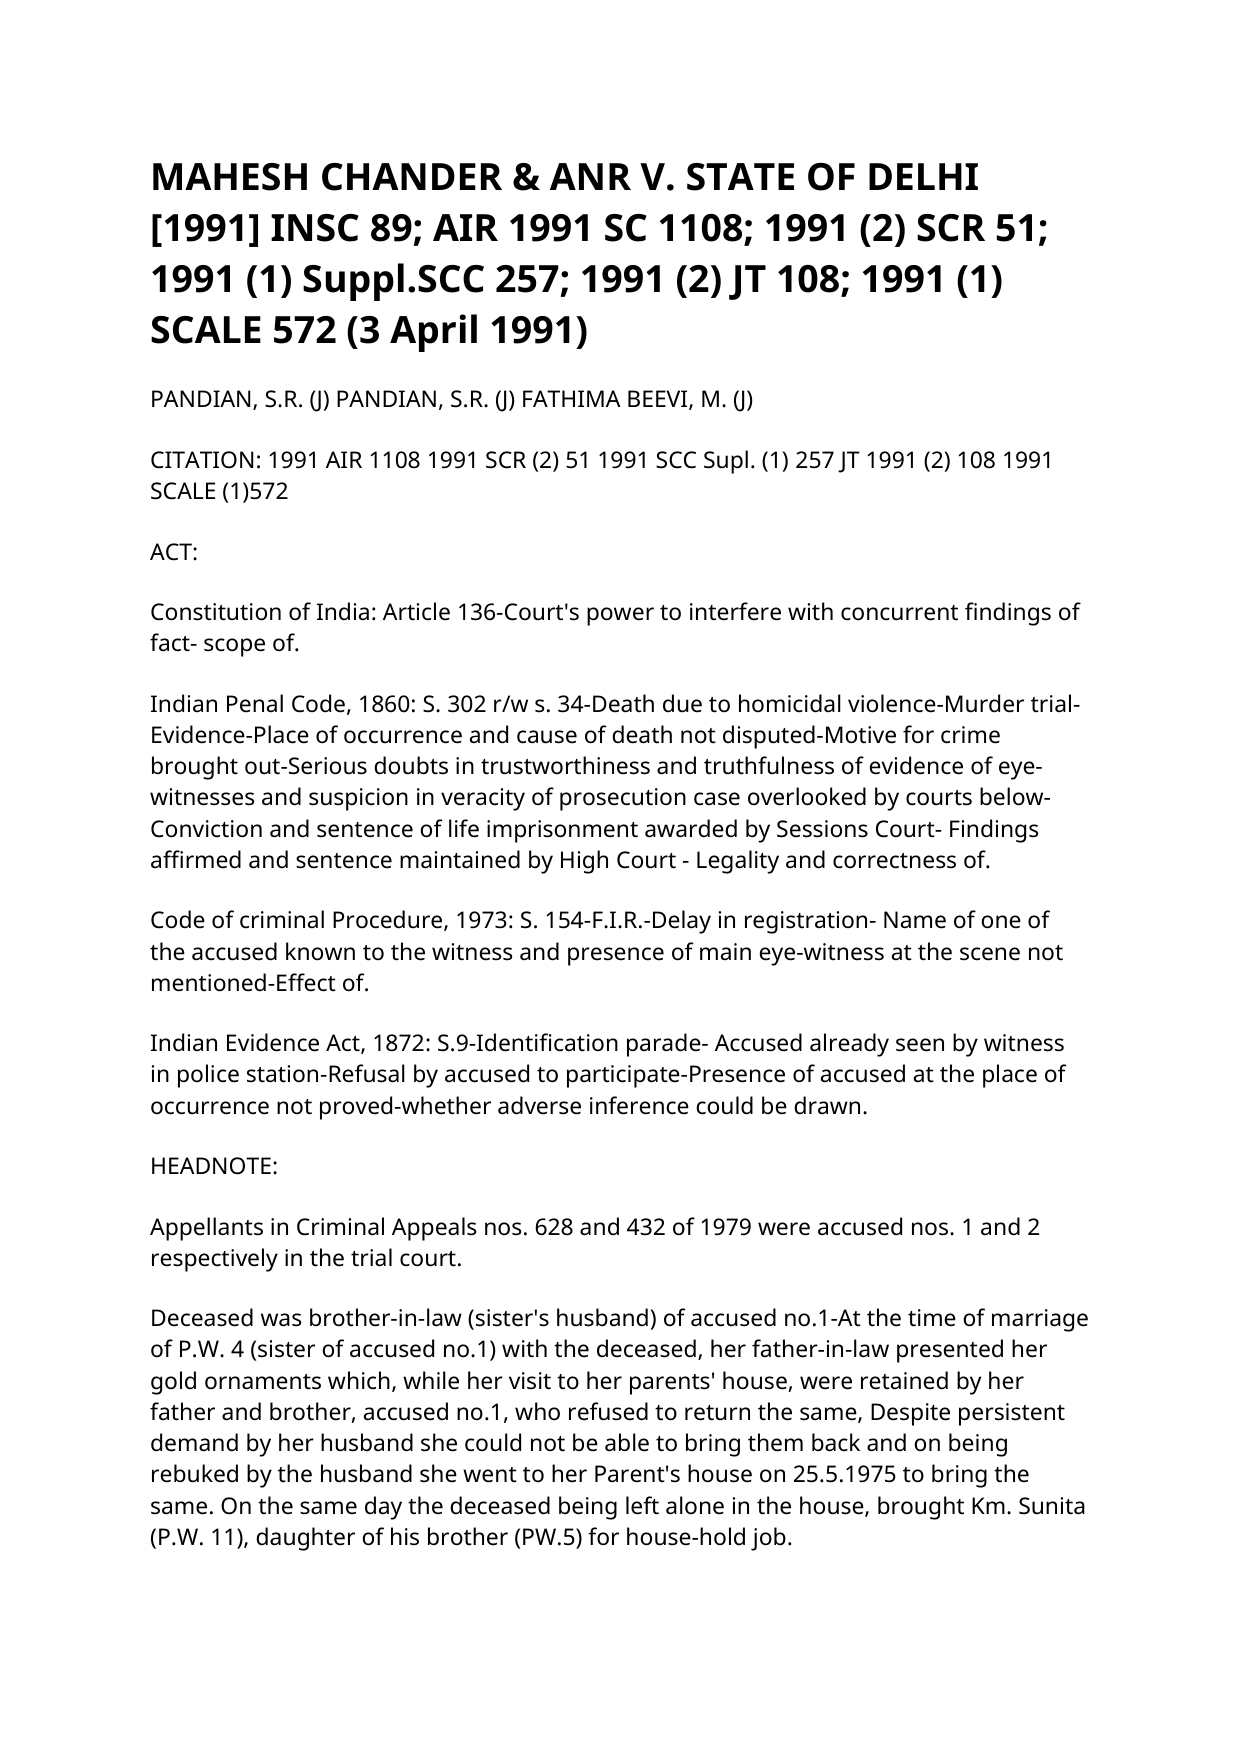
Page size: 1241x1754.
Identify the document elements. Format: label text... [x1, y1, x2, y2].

text Code of criminal Procedure, 1973: S. 154-F.I.R.-Delay in registration- Name of one of the accused known to the witness and presence of main eye-witness at the scene not mentioned-Effect of. [150, 904, 1090, 998]
text Indian Penal Code, 1860: S. 302 r/w s. 34-Death due to homicidal violence-Murder trial-Evidence-Place of occurrence and cause of death not disputed-Motive for crime brought out-Serious doubts in trustworthiness and truthfulness of evidence of eye-witnesses and suspicion in veracity of prosecution case overlooked by courts below-Conviction and sentence of life imprisonment awarded by Sessions Court- Findings affirmed and sentence maintained by High Court - Legality and correctness of. [150, 687, 1090, 875]
text Deceased was brother-in-law (sister's husband) of accused no.1-At the time of marriage of P.W. 4 (sister of accused no.1) with the deceased, her father-in-law presented her gold ornaments which, while her visit to her parents' house, were retained by her father and brother, accused no.1, who refused to return the same, Despite persistent demand by her husband she could not be able to bring them back and on being rebuked by the husband she went to her Parent's house on 25.5.1975 to bring the same. On the same day the deceased being left alone in the house, brought Km. Sunita (P.W. 11), daughter of his brother (PW.5) for house-hold job. [150, 1302, 1090, 1552]
text Constitution of India: Article 136-Court's power to interfere with concurrent findings of fact- scope of. [150, 596, 1090, 658]
text Indian Evidence Act, 1872: S.9-Identification parade- Accused already seen by witness in police station-Refusal by accused to participate-Presence of accused at the place of occurrence not proved-whether adverse inference could be drawn. [150, 1027, 1090, 1121]
text HEADNOTE: [150, 1150, 1090, 1181]
text PANDIAN, S.R. (J) PANDIAN, S.R. (J) FATHIMA BEEVI, M. (J) [150, 383, 1090, 414]
subtitle MAHESH CHANDER & ANR V. STATE OF DELHI [1991] INSC 89; AIR 1991 SC 1108; 1991 (2) SCR 51; 1991 (1) Suppl.SCC 257; 1991 (2) JT 108; 1991 (1) SCALE 572 (3 April 1991) [150, 150, 1090, 354]
text ACT: [150, 535, 1090, 567]
text Appellants in Criminal Appeals nos. 628 and 432 of 1979 were accused nos. 1 and 2 respectively in the trial court. [150, 1210, 1090, 1273]
text CITATION: 1991 AIR 1108 1991 SCR (2) 51 1991 SCC Supl. (1) 257 JT 1991 (2) 108 1991 SCALE (1)572 [150, 444, 1090, 506]
